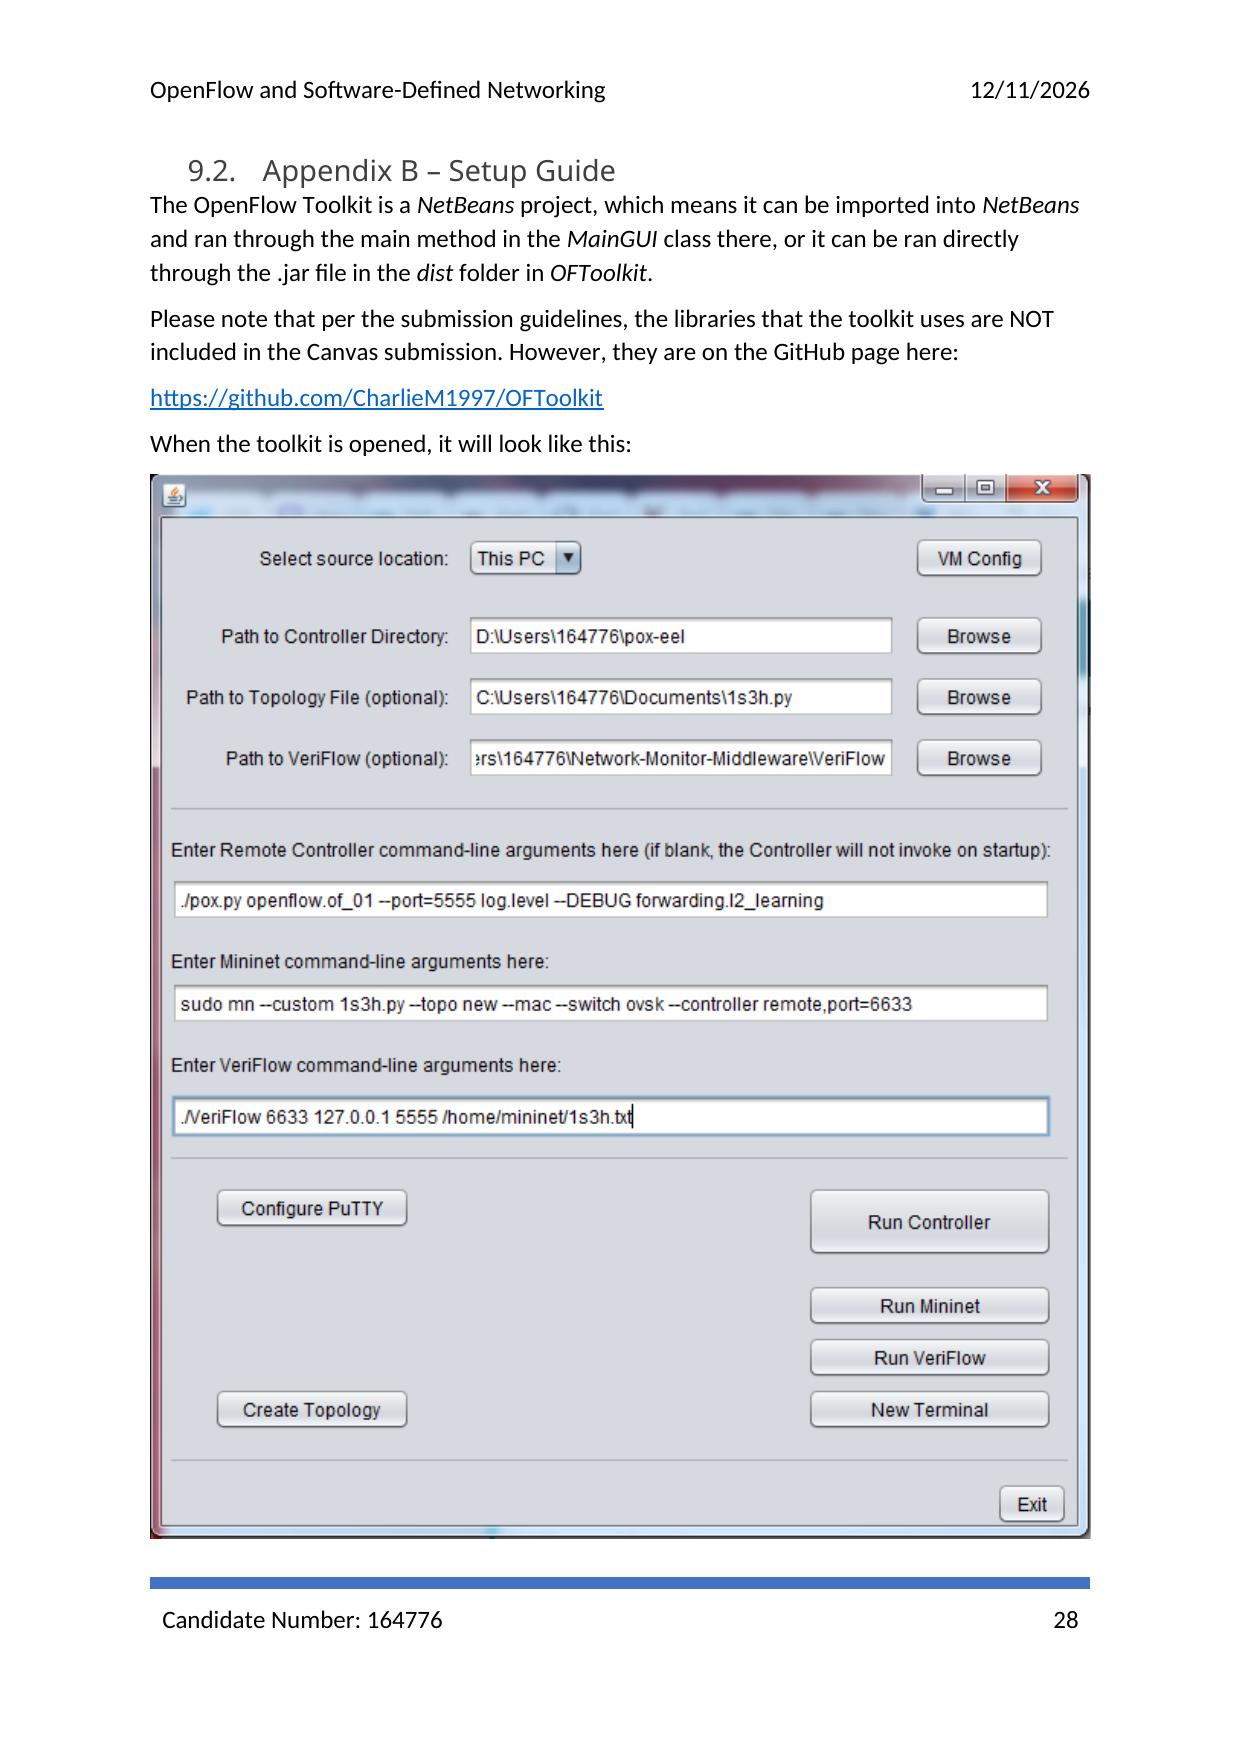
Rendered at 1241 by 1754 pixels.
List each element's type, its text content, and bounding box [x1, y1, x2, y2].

text When the toolkit is opened, it will look like this: [150, 428, 1090, 459]
subtitle Appendix B – Setup Guide [187, 150, 1090, 190]
picture [150, 474, 1091, 1539]
text https://github.com/CharlieM1997/OFToolkit [150, 382, 1090, 413]
